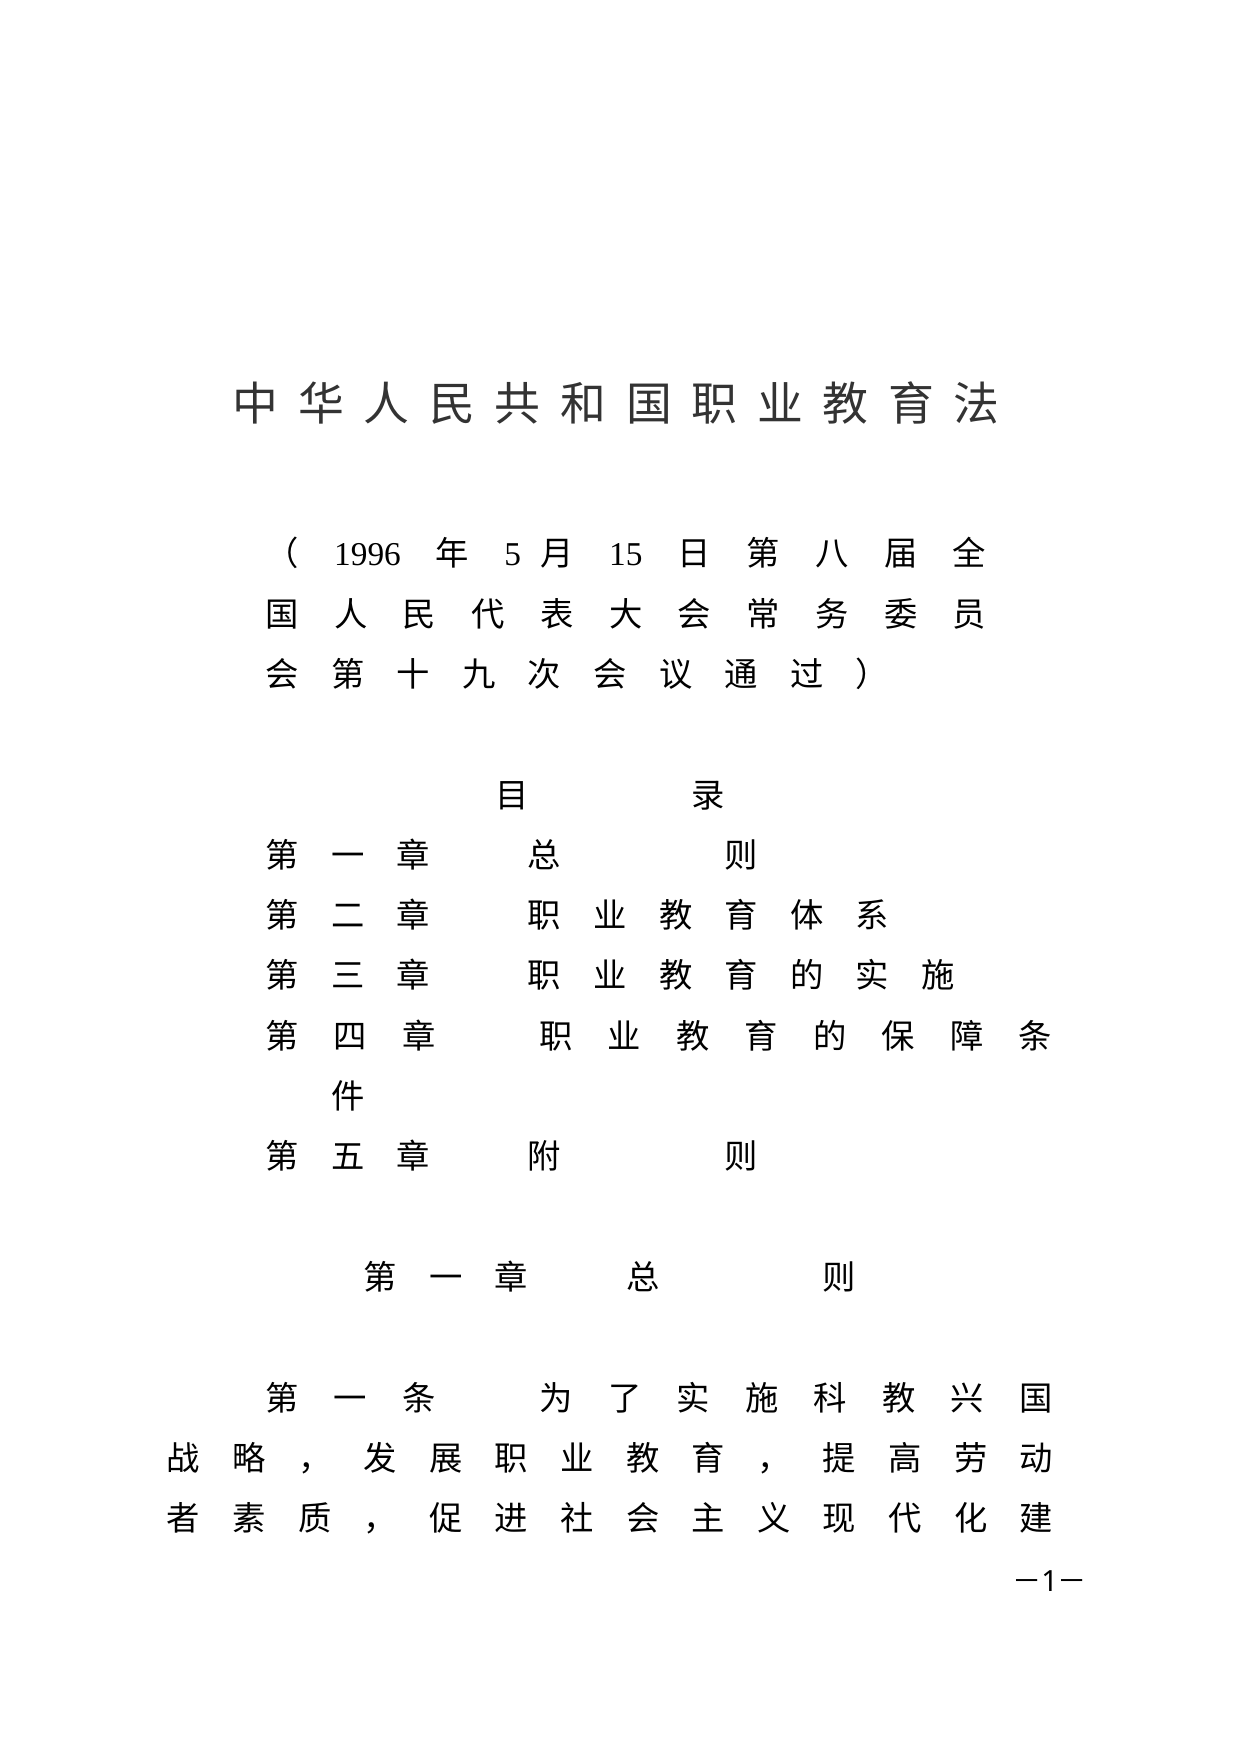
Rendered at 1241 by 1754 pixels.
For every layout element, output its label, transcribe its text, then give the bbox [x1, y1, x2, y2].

text （1996年5月15日第八届全国人民代表大会常务委员会第十九次会议通过） [233, 636, 1019, 702]
text 第二章 职业教育体系 [233, 883, 1085, 943]
text 第一章 总 则 [167, 1245, 1085, 1305]
text 第三章 职业教育的实施 [233, 943, 1085, 1003]
text （1996年5月15日第八届全国人民代表大会常务委员会第十九次会议通过） [233, 521, 1019, 588]
text 第一章 总 则 [233, 823, 1085, 883]
text 目 录 [167, 762, 1085, 823]
text 第五章 附 则 [233, 1124, 1085, 1184]
text 中华人民共和国职业教育法 [167, 340, 1085, 461]
text 第四章 职业教育的保障条件 [233, 1003, 1085, 1124]
text 第一条 为了实施科教兴国战略，发展职业教育，提高劳动者素质，促进社会主义现代化建设，根据教育法和劳动法，制定本法。 [167, 1365, 1085, 1546]
